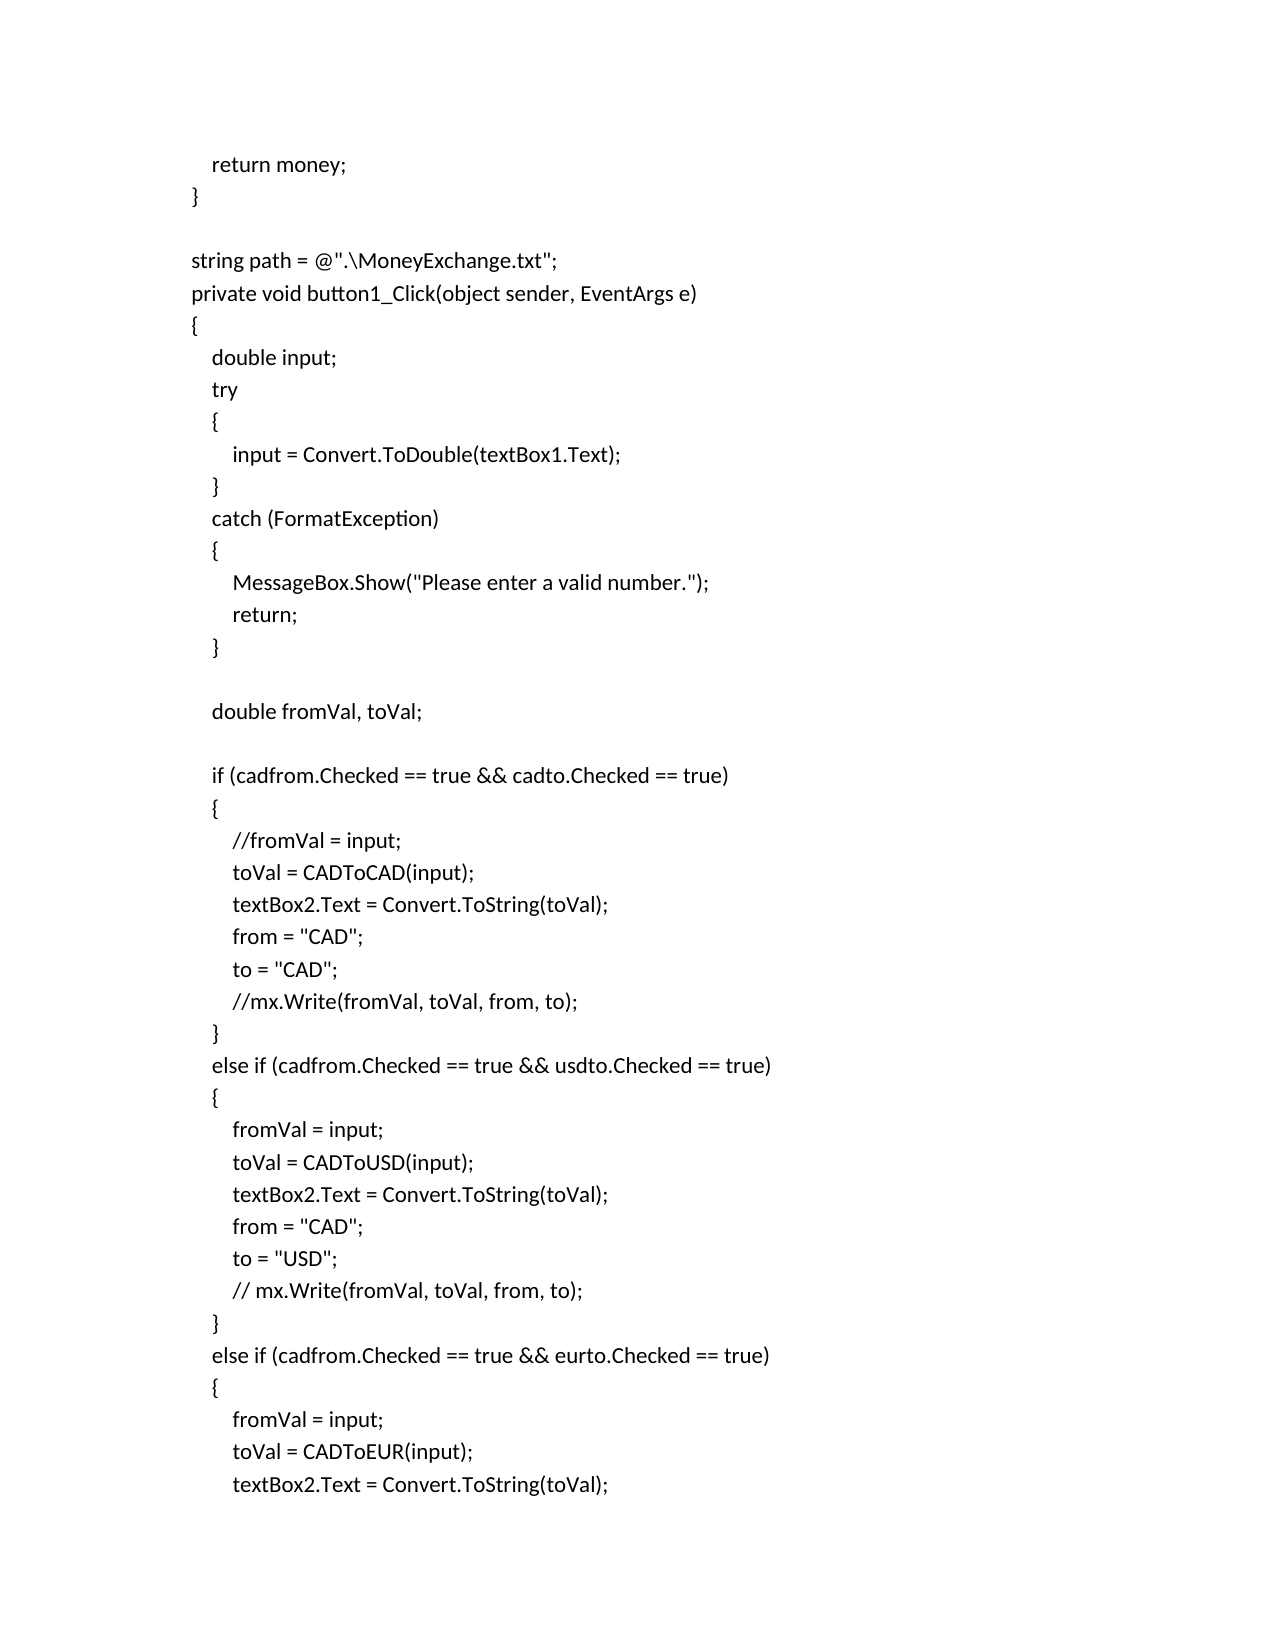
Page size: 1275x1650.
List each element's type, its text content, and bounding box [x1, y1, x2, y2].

text else if (cadfrom.Checked == true && usdto.Checked == true) [150, 1051, 1125, 1079]
text textBox2.Text = Convert.ToString(toVal); [150, 1470, 1125, 1498]
text return money; [150, 150, 1125, 178]
text { [150, 1083, 1125, 1111]
text fromVal = input; [150, 1405, 1125, 1433]
text textBox2.Text = Convert.ToString(toVal); [150, 1180, 1125, 1208]
text double fromVal, toVal; [150, 697, 1125, 725]
text input = Convert.ToDouble(textBox1.Text); [150, 440, 1125, 468]
text private void button1_Click(object sender, EventArgs e) [150, 279, 1125, 307]
text // mx.Write(fromVal, toVal, from, to); [150, 1277, 1125, 1304]
text if (cadfrom.Checked == true && cadto.Checked == true) [150, 762, 1125, 789]
text } [150, 633, 1125, 661]
text } [150, 472, 1125, 500]
text toVal = CADToUSD(input); [150, 1148, 1125, 1176]
text from = "CAD"; [150, 1212, 1125, 1240]
text { [150, 311, 1125, 339]
text //mx.Write(fromVal, toVal, from, to); [150, 987, 1125, 1015]
text to = "CAD"; [150, 955, 1125, 983]
text //fromVal = input; [150, 826, 1125, 854]
text } [150, 1309, 1125, 1337]
text { [150, 1373, 1125, 1401]
text toVal = CADToEUR(input); [150, 1437, 1125, 1466]
text string path = @".\MoneyExchange.txt"; [150, 247, 1125, 274]
text return; [150, 601, 1125, 629]
text MessageBox.Show("Please enter a valid number."); [150, 568, 1125, 596]
text fromVal = input; [150, 1116, 1125, 1144]
text } [150, 1019, 1125, 1047]
text else if (cadfrom.Checked == true && eurto.Checked == true) [150, 1341, 1125, 1369]
text double input; [150, 343, 1125, 371]
text toVal = CADToCAD(input); [150, 858, 1125, 886]
text } [150, 182, 1125, 210]
text from = "CAD"; [150, 922, 1125, 951]
text catch (FormatException) [150, 504, 1125, 532]
text { [150, 536, 1125, 564]
text { [150, 794, 1125, 822]
text { [150, 407, 1125, 436]
text to = "USD"; [150, 1244, 1125, 1272]
text try [150, 375, 1125, 403]
text textBox2.Text = Convert.ToString(toVal); [150, 890, 1125, 918]
